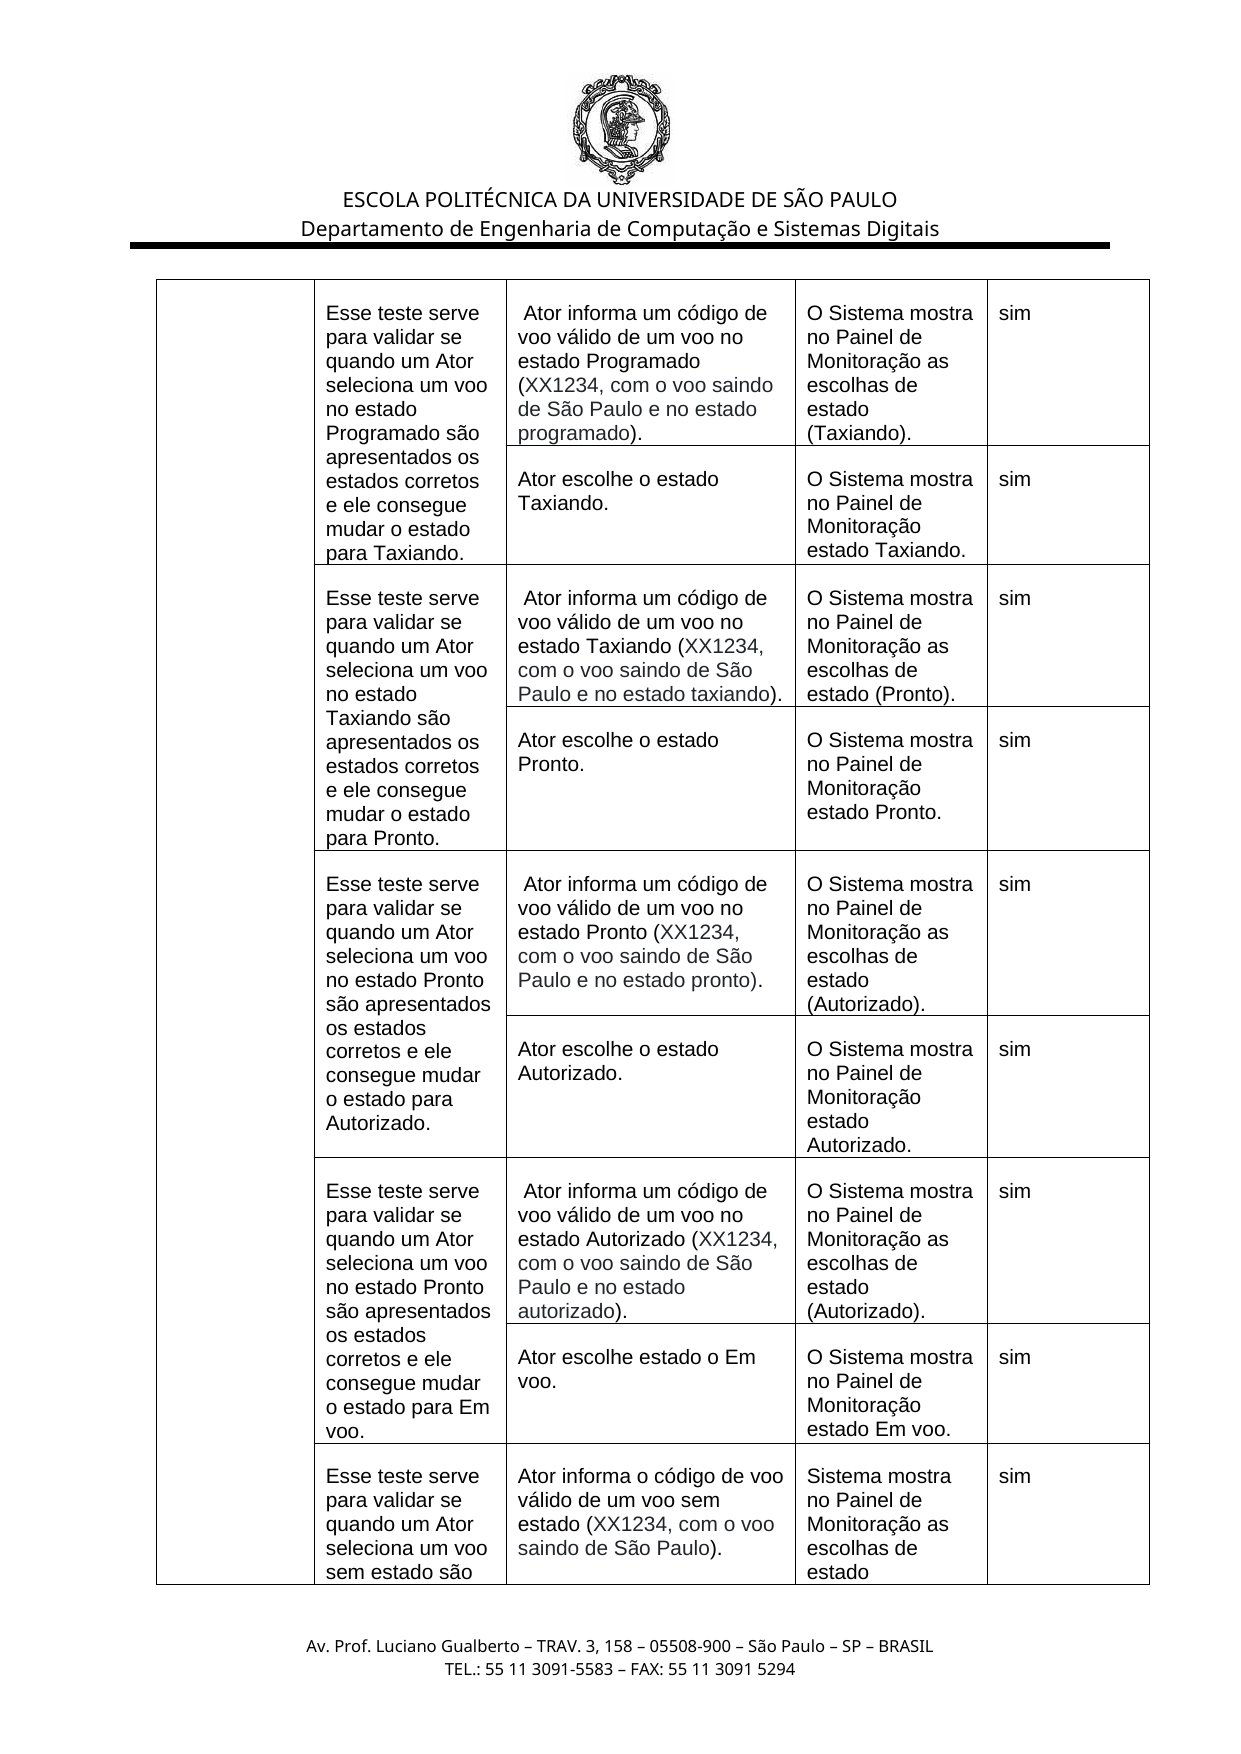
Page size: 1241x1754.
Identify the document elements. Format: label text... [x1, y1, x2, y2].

table_cell O Sistema mostra no Painel de Monitoração estado Em voo. [796, 1324, 987, 1442]
table_cell O Sistema mostra no Painel de Monitoração estado Taxiando. [796, 446, 987, 564]
table_cell O Sistema mostra no Painel de Monitoração estado Autorizado. [796, 1016, 987, 1157]
table_cell Ator escolhe estado o Em voo. [507, 1324, 795, 1442]
table_cell sim [988, 565, 1149, 706]
table_cell Esse teste serve para validar se quando um Ator seleciona um voo no estado Programado são apresentados os estados corretos e ele consegue mudar o estado para Taxiando. [315, 280, 506, 564]
table_cell sim [988, 280, 1149, 444]
table_cell sim [988, 1158, 1149, 1323]
table_cell O Sistema mostra no Painel de Monitoração as escolhas de estado (Taxiando). [796, 280, 987, 444]
table_cell Ator informa um código de voo válido de um voo no estado Autorizado (XX1234, com o voo saindo de São Paulo e no estado autorizado). [507, 1158, 795, 1323]
table_cell O Sistema mostra no Painel de Monitoração as escolhas de estado (Autorizado). [796, 1158, 987, 1323]
table_cell sim [988, 1444, 1149, 1584]
table_cell sim [988, 707, 1149, 850]
table_cell Ator informa um código de voo válido de um voo no estado Programado (XX1234, com o voo saindo de São Paulo e no estado programado). [507, 280, 795, 444]
table_cell Ator escolhe o estado Taxiando. [507, 446, 795, 564]
table_cell Ator informa um código de voo válido de um voo no estado Taxiando (XX1234, com o voo saindo de São Paulo e no estado taxiando). [507, 565, 795, 706]
table_cell O Sistema mostra no Painel de Monitoração as escolhas de estado (Pronto). [796, 565, 987, 706]
table_cell Esse teste serve para validar se quando um Ator seleciona um voo no estado Taxiando são apresentados os estados corretos e ele consegue mudar o estado para Pronto. [315, 565, 506, 850]
table_cell Ator informa um código de voo válido de um voo no estado Pronto (XX1234, com o voo saindo de São Paulo e no estado pronto). [507, 851, 795, 1015]
table_cell Ator escolhe o estado Autorizado. [507, 1016, 795, 1157]
picture [567, 73, 674, 186]
table_cell Sistema mostra no Painel de Monitoração as escolhas de estado [796, 1444, 987, 1584]
table_cell O Sistema mostra no Painel de Monitoração as escolhas de estado (Autorizado). [796, 851, 987, 1015]
table_cell Esse teste serve para validar se quando um Ator seleciona um voo no estado Pronto são apresentados os estados corretos e ele consegue mudar o estado para Autorizado. [315, 851, 506, 1157]
table_cell Ator escolhe o estado Pronto. [507, 707, 795, 850]
table_cell Esse teste serve para validar se quando um Ator seleciona um voo no estado Pronto são apresentados os estados corretos e ele consegue mudar o estado para Em voo. [315, 1158, 506, 1442]
table_cell sim [988, 446, 1149, 564]
table_cell sim [988, 1324, 1149, 1442]
table_cell sim [988, 851, 1149, 1015]
table_cell O Sistema mostra no Painel de Monitoração estado Pronto. [796, 707, 987, 850]
table_cell sim [988, 1016, 1149, 1157]
table_cell Ator informa o código de voo válido de um voo sem estado (XX1234, com o voo saindo de São Paulo). [507, 1444, 795, 1584]
